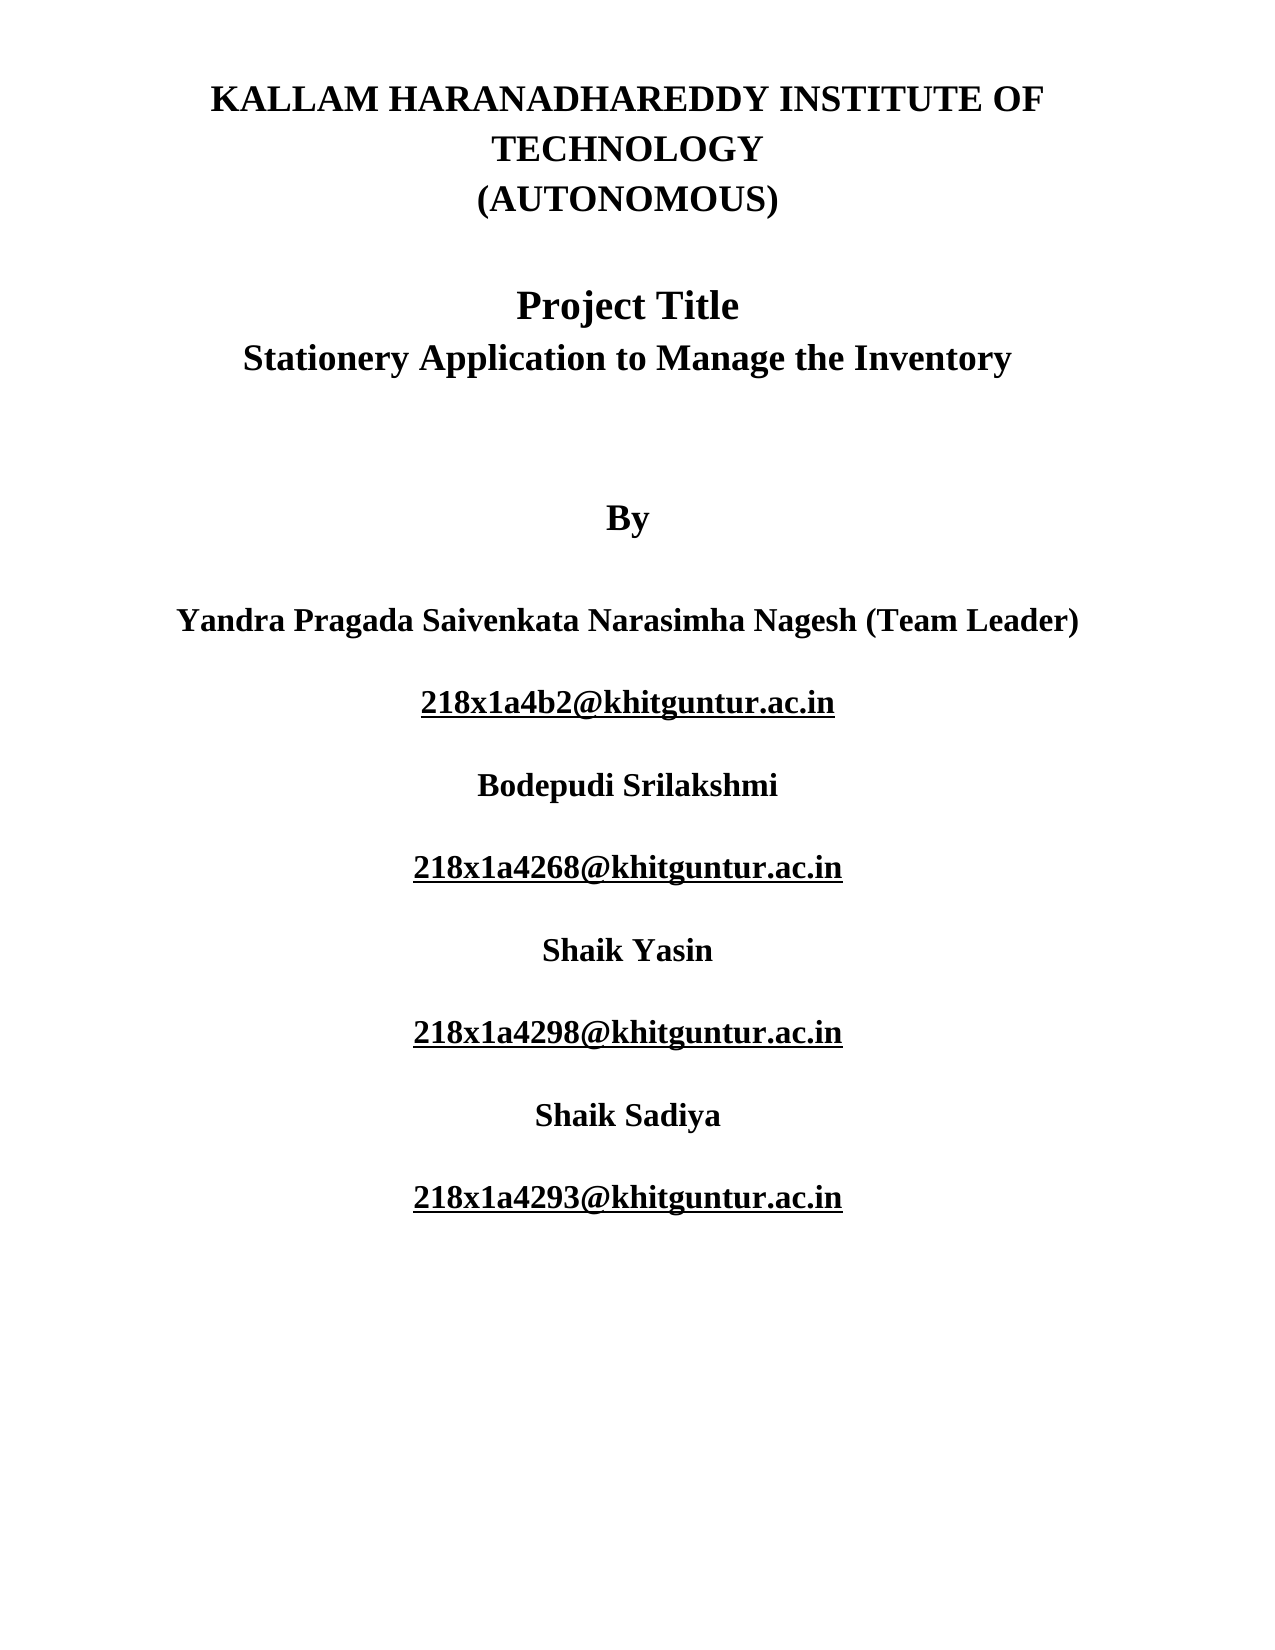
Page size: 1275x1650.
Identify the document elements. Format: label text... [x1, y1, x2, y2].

text Yandra Pragada Saivenkata Narasimha Nagesh (Team Leader) [74, 600, 1181, 638]
text 218x1a4b2@khitguntur.ac.in [74, 683, 1181, 721]
text KALLAM HARANADHAREDDY INSTITUTE OF TECHNOLOGY [74, 77, 1181, 169]
text 218x1a4268@khitguntur.ac.in [74, 848, 1181, 886]
text 218x1a4298@khitguntur.ac.in [74, 1013, 1181, 1051]
text Project Title [74, 281, 1181, 328]
text Shaik Sadiya [74, 1095, 1181, 1133]
text (AUTONOMOUS) [74, 176, 1181, 219]
text 218x1a4293@khitguntur.ac.in [74, 1178, 1181, 1216]
text By [74, 496, 1181, 539]
text Shaik Yasin [74, 930, 1181, 968]
text Stationery Application to Manage the Inventory [74, 336, 1181, 379]
text Bodepudi Srilakshmi [74, 765, 1181, 803]
